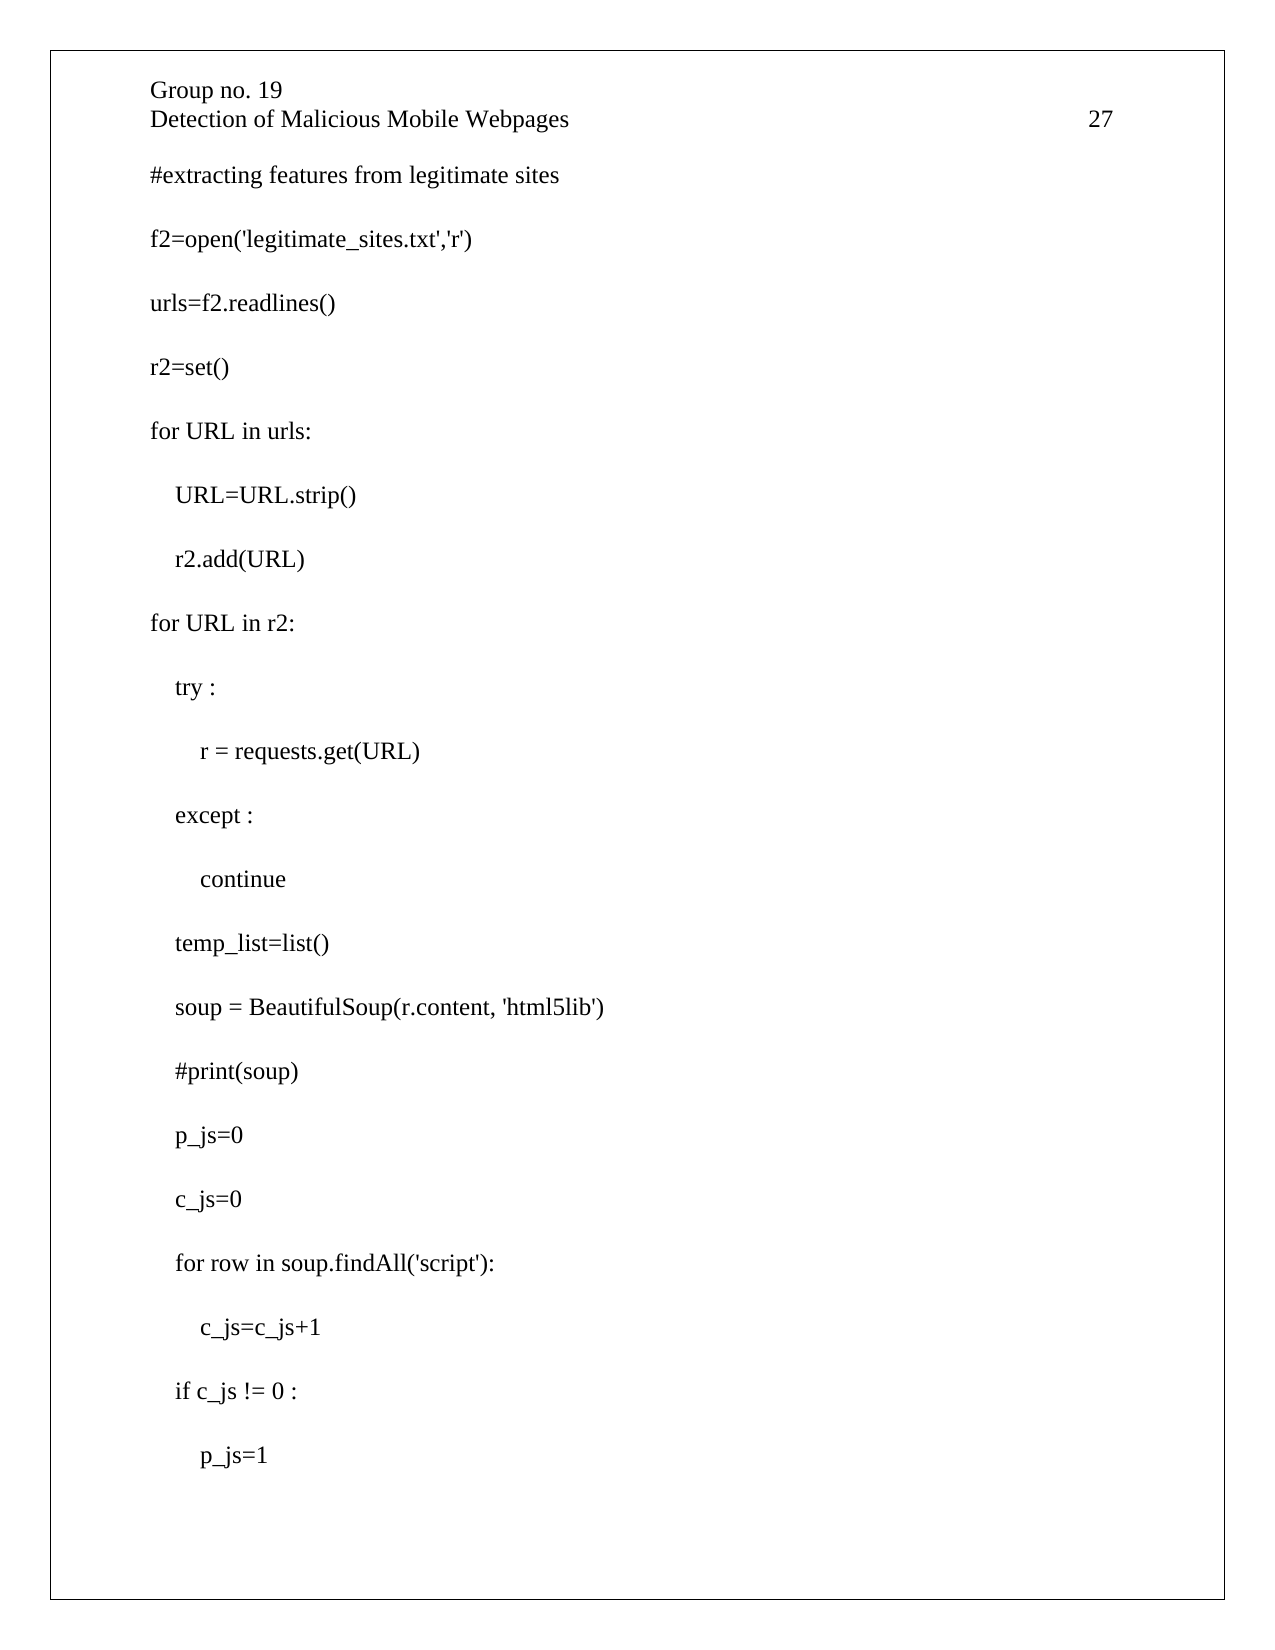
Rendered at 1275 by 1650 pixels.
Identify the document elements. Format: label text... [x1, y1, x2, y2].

text URL=URL.strip() [150, 480, 1125, 509]
text urls=f2.readlines() [150, 288, 1125, 317]
text for URL in urls: [150, 416, 1125, 445]
text p_js=0 [150, 1120, 1125, 1149]
text c_js=0 [150, 1184, 1125, 1213]
text p_js=1 [150, 1440, 1125, 1468]
text except : [150, 800, 1125, 829]
text r2.add(URL) [150, 544, 1125, 573]
text try : [150, 672, 1125, 701]
text f2=open('legitimate_sites.txt','r') [150, 224, 1125, 253]
text if c_js != 0 : [150, 1376, 1125, 1404]
text for row in soup.findAll('script'): [150, 1248, 1125, 1277]
text r2=set() [150, 352, 1125, 381]
text for URL in r2: [150, 608, 1125, 637]
text temp_list=list() [150, 928, 1125, 957]
text continue [150, 864, 1125, 893]
text #print(soup) [150, 1056, 1125, 1085]
text #extracting features from legitimate sites [150, 161, 1125, 189]
text r = requests.get(URL) [150, 736, 1125, 765]
text c_js=c_js+1 [150, 1312, 1125, 1341]
text soup = BeautifulSoup(r.content, 'html5lib') [150, 992, 1125, 1021]
